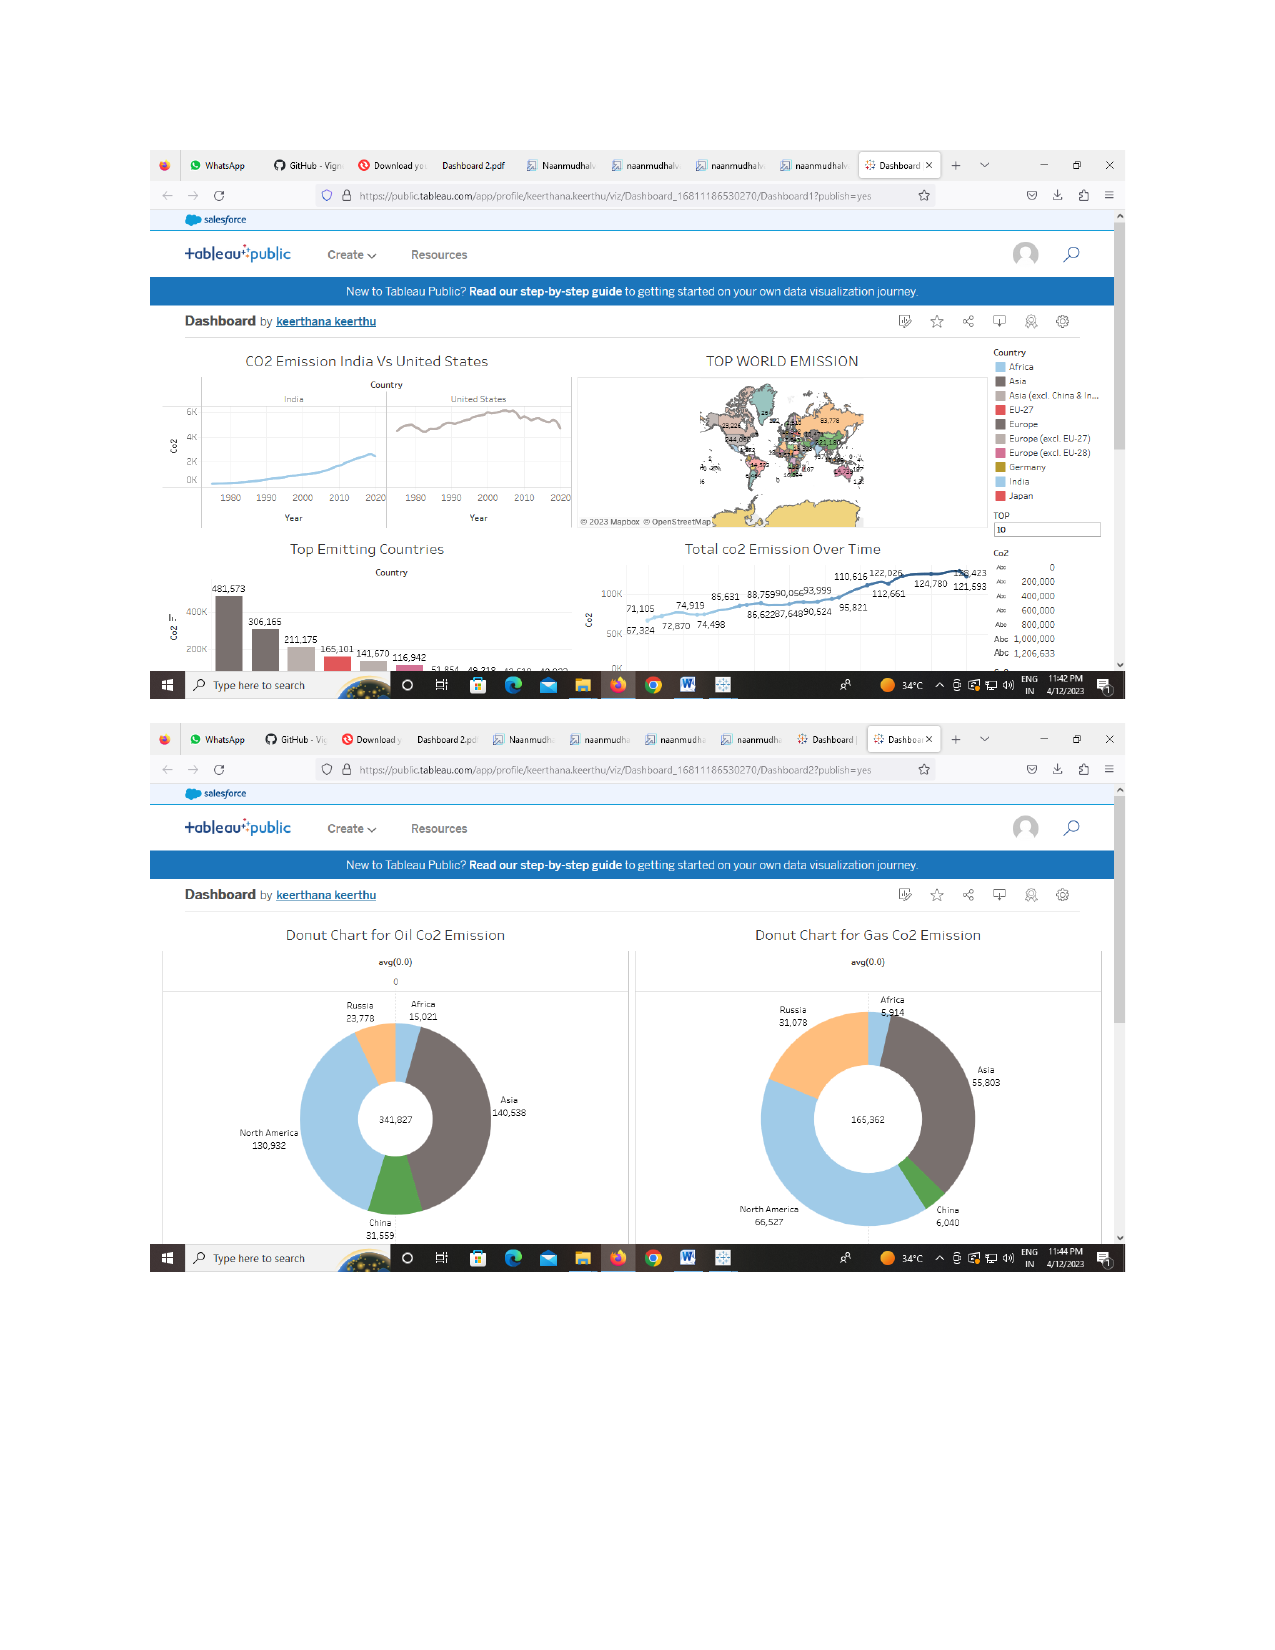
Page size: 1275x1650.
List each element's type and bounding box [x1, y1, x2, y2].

picture [150, 723, 1125, 1272]
picture [150, 150, 1125, 699]
